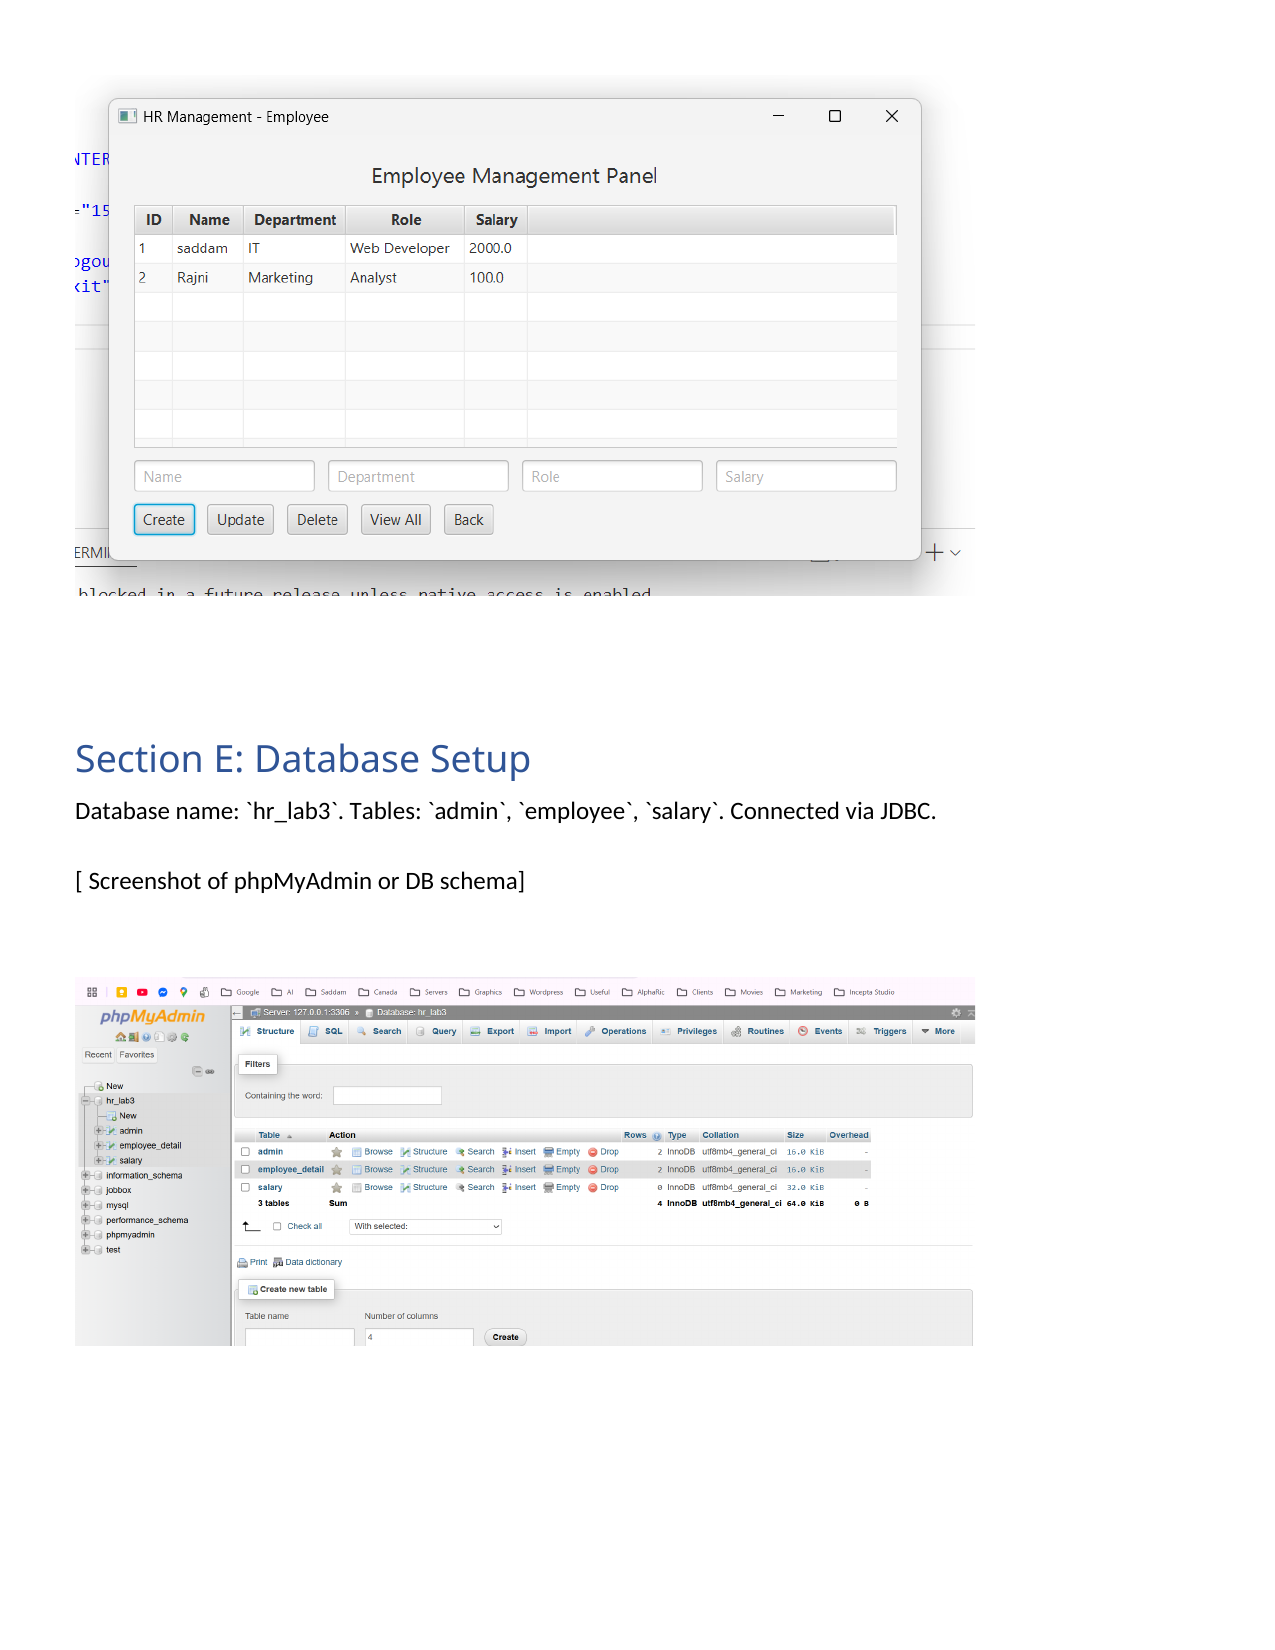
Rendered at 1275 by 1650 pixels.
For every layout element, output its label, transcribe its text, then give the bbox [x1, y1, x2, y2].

subtitle Section E: Database Setup [75, 732, 1200, 783]
text Database name: `hr_lab3`. Tables: `admin`, `employee`, `salary`. Connected via JDBC. [ Screenshot of phpMyAdmin or DB schema] [75, 795, 1200, 896]
picture [75, 75, 976, 596]
picture [75, 977, 976, 1346]
